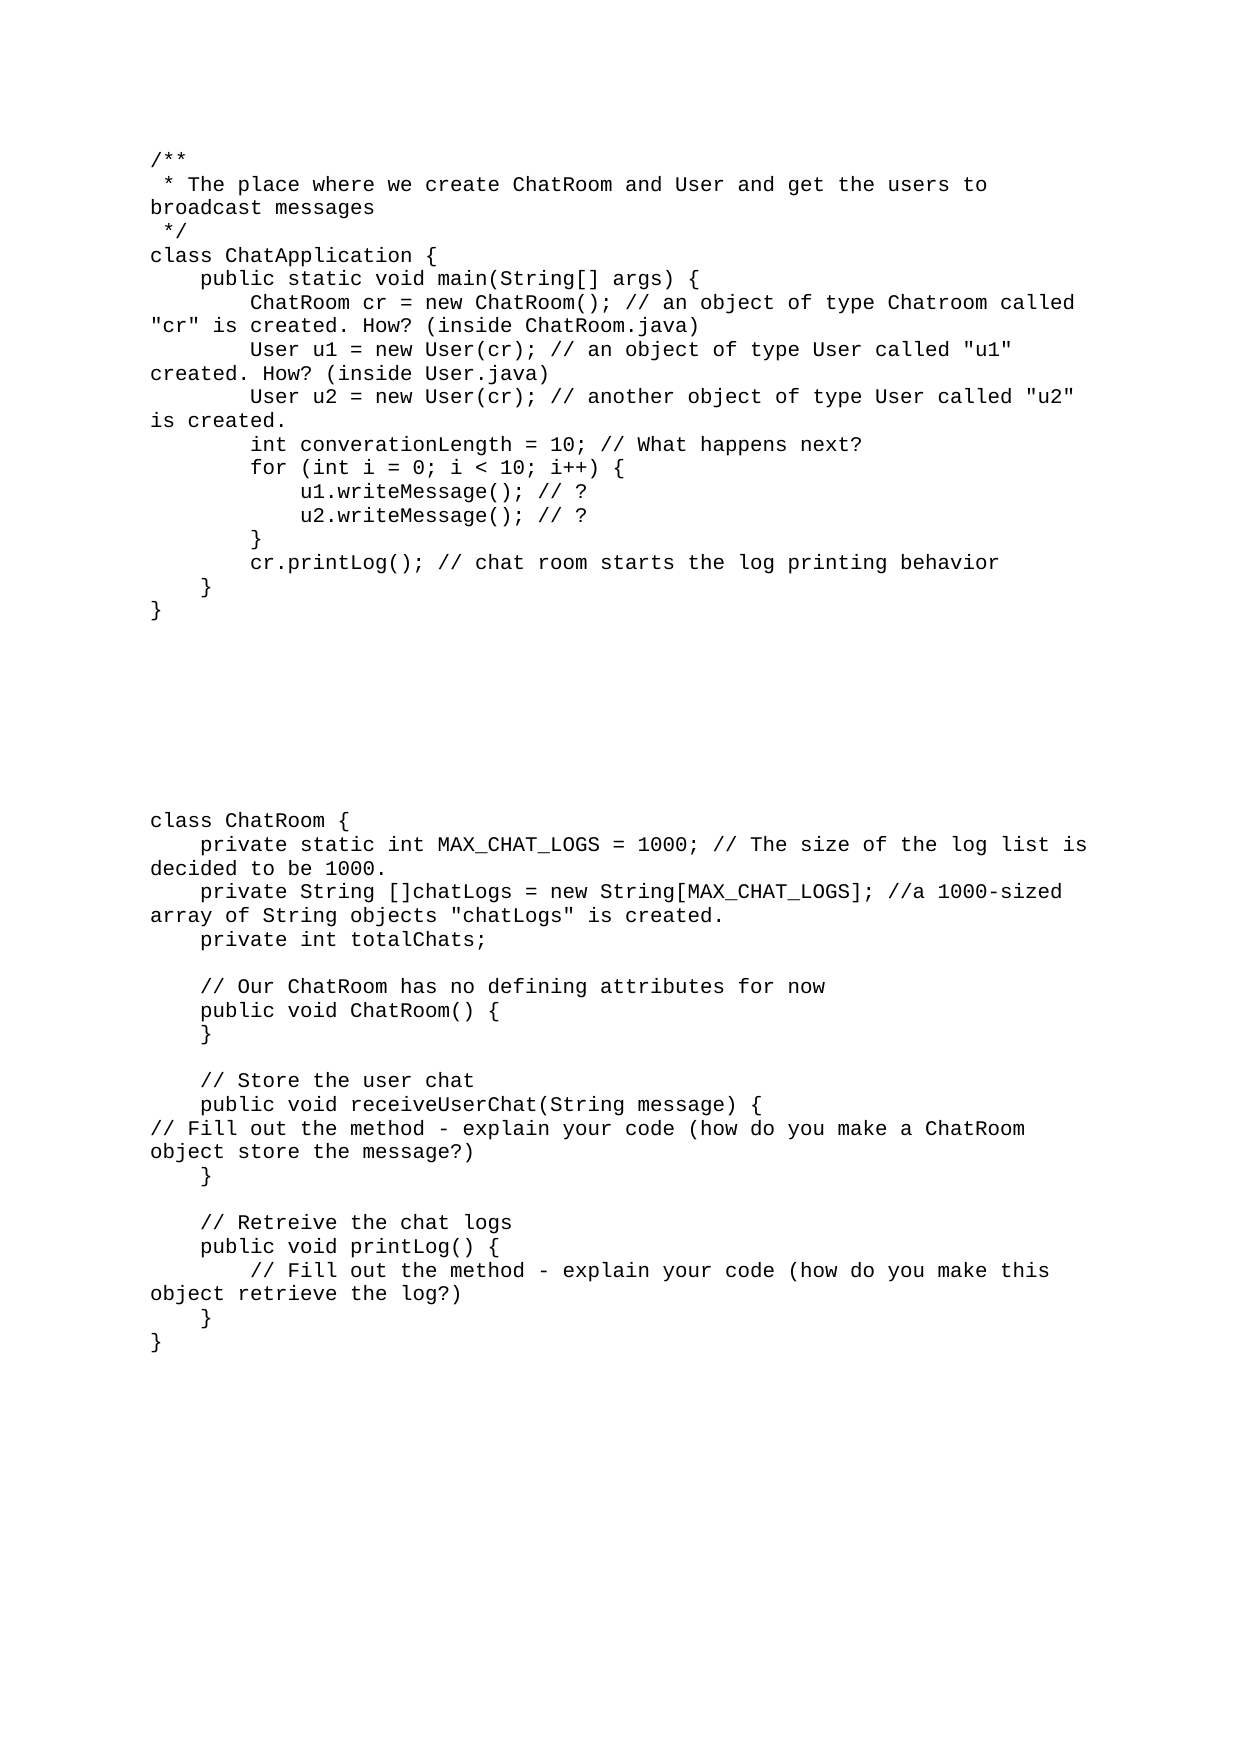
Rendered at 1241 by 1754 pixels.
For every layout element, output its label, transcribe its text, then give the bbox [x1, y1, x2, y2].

text } [150, 1307, 1090, 1331]
text class ChatRoom { [150, 810, 1090, 834]
text u2.writeMessage(); // ? [150, 505, 1090, 528]
text } [150, 576, 1090, 599]
text User u2 = new User(cr); // another object of type User called "u2" is created. [150, 386, 1090, 434]
text private String []chatLogs = new String[MAX_CHAT_LOGS]; //a 1000-sized array of String objects "chatLogs" is created. [150, 881, 1090, 929]
text for (int i = 0; i < 10; i++) { [150, 457, 1090, 481]
text public void receiveUserChat(String message) { [150, 1094, 1090, 1118]
text public void printLog() { [150, 1236, 1090, 1260]
text private static int MAX_CHAT_LOGS = 1000; // The size of the log list is decided to be 1000. [150, 834, 1090, 881]
text } [150, 1331, 1090, 1354]
text class ChatApplication { [150, 244, 1090, 268]
text // Retreive the chat logs [150, 1212, 1090, 1236]
text u1.writeMessage(); // ? [150, 481, 1090, 505]
text private int totalChats; [150, 929, 1090, 952]
text User u1 = new User(cr); // an object of type User called "u1" created. How? (inside User.java) [150, 339, 1090, 386]
text // Fill out the method - explain your code (how do you make this object retrieve the log?) [150, 1260, 1090, 1307]
text int converationLength = 10; // What happens next? [150, 434, 1090, 457]
text /** [150, 150, 1090, 174]
text */ [150, 221, 1090, 244]
text public static void main(String[] args) { [150, 268, 1090, 292]
text // Our ChatRoom has no defining attributes for now [150, 976, 1090, 999]
text public void ChatRoom() { [150, 999, 1090, 1023]
text // Fill out the method - explain your code (how do you make a ChatRoom object store the message?) [150, 1118, 1090, 1165]
text cr.printLog(); // chat room starts the log printing behavior [150, 552, 1090, 576]
text } [150, 1023, 1090, 1047]
text } [150, 599, 1090, 623]
text ChatRoom cr = new ChatRoom(); // an object of type Chatroom called "cr" is created. How? (inside ChatRoom.java) [150, 292, 1090, 339]
text // Store the user chat [150, 1071, 1090, 1094]
text } [150, 1165, 1090, 1189]
text * The place where we create ChatRoom and User and get the users to broadcast messages [150, 174, 1090, 221]
text } [150, 528, 1090, 552]
